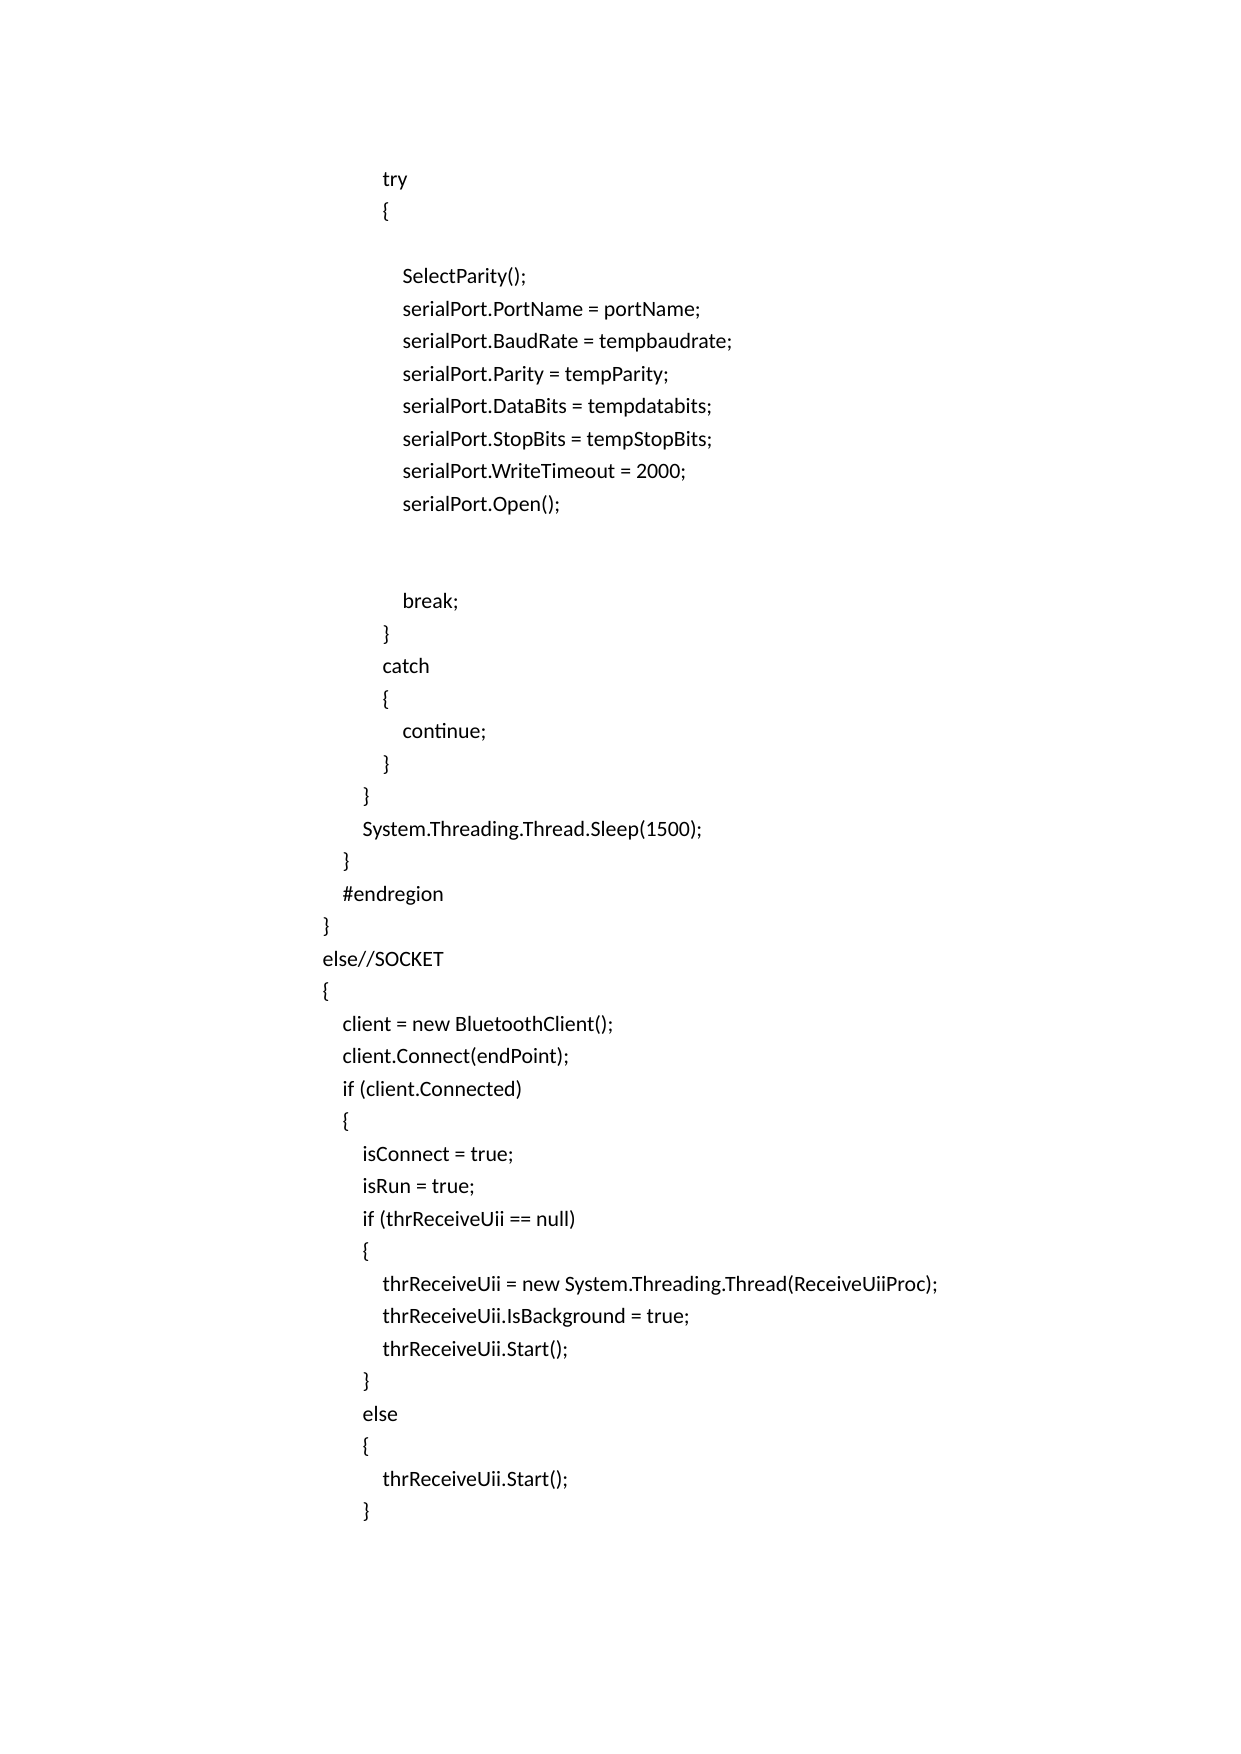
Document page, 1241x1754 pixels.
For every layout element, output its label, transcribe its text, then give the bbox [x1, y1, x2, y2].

text catch [187, 649, 1053, 682]
text serialPort.Open(); [187, 487, 1053, 519]
text try [187, 162, 1053, 194]
text if (thrReceiveUii == null) [187, 1202, 1053, 1234]
text client.Connect(endPoint); [187, 1039, 1053, 1072]
text thrReceiveUii = new System.Threading.Thread(ReceiveUiiProc); [187, 1267, 1053, 1299]
text } [187, 844, 1053, 877]
text } [187, 1364, 1053, 1397]
text serialPort.DataBits = tempdatabits; [187, 389, 1053, 422]
text serialPort.Parity = tempParity; [187, 357, 1053, 389]
text thrReceiveUii.Start(); [187, 1332, 1053, 1364]
text break; [187, 584, 1053, 617]
text } [187, 747, 1053, 779]
text client = new BluetoothClient(); [187, 1007, 1053, 1039]
text { [187, 194, 1053, 227]
text { [187, 682, 1053, 714]
text { [187, 1429, 1053, 1462]
text continue; [187, 714, 1053, 747]
text isRun = true; [187, 1169, 1053, 1202]
text System.Threading.Thread.Sleep(1500); [187, 812, 1053, 844]
text isConnect = true; [187, 1137, 1053, 1169]
text serialPort.StopBits = tempStopBits; [187, 422, 1053, 454]
text #endregion [187, 877, 1053, 909]
text { [187, 1104, 1053, 1137]
text SelectParity(); [187, 259, 1053, 292]
text serialPort.PortName = portName; [187, 292, 1053, 324]
text } [187, 779, 1053, 812]
text { [187, 974, 1053, 1007]
text else [187, 1397, 1053, 1429]
text thrReceiveUii.Start(); [187, 1462, 1053, 1494]
text serialPort.BaudRate = tempbaudrate; [187, 324, 1053, 357]
text serialPort.WriteTimeout = 2000; [187, 454, 1053, 487]
text if (client.Connected) [187, 1072, 1053, 1104]
text } [187, 909, 1053, 942]
text thrReceiveUii.IsBackground = true; [187, 1299, 1053, 1332]
text } [187, 1494, 1053, 1527]
text { [187, 1234, 1053, 1267]
text else//SOCKET [187, 942, 1053, 974]
text } [187, 617, 1053, 649]
